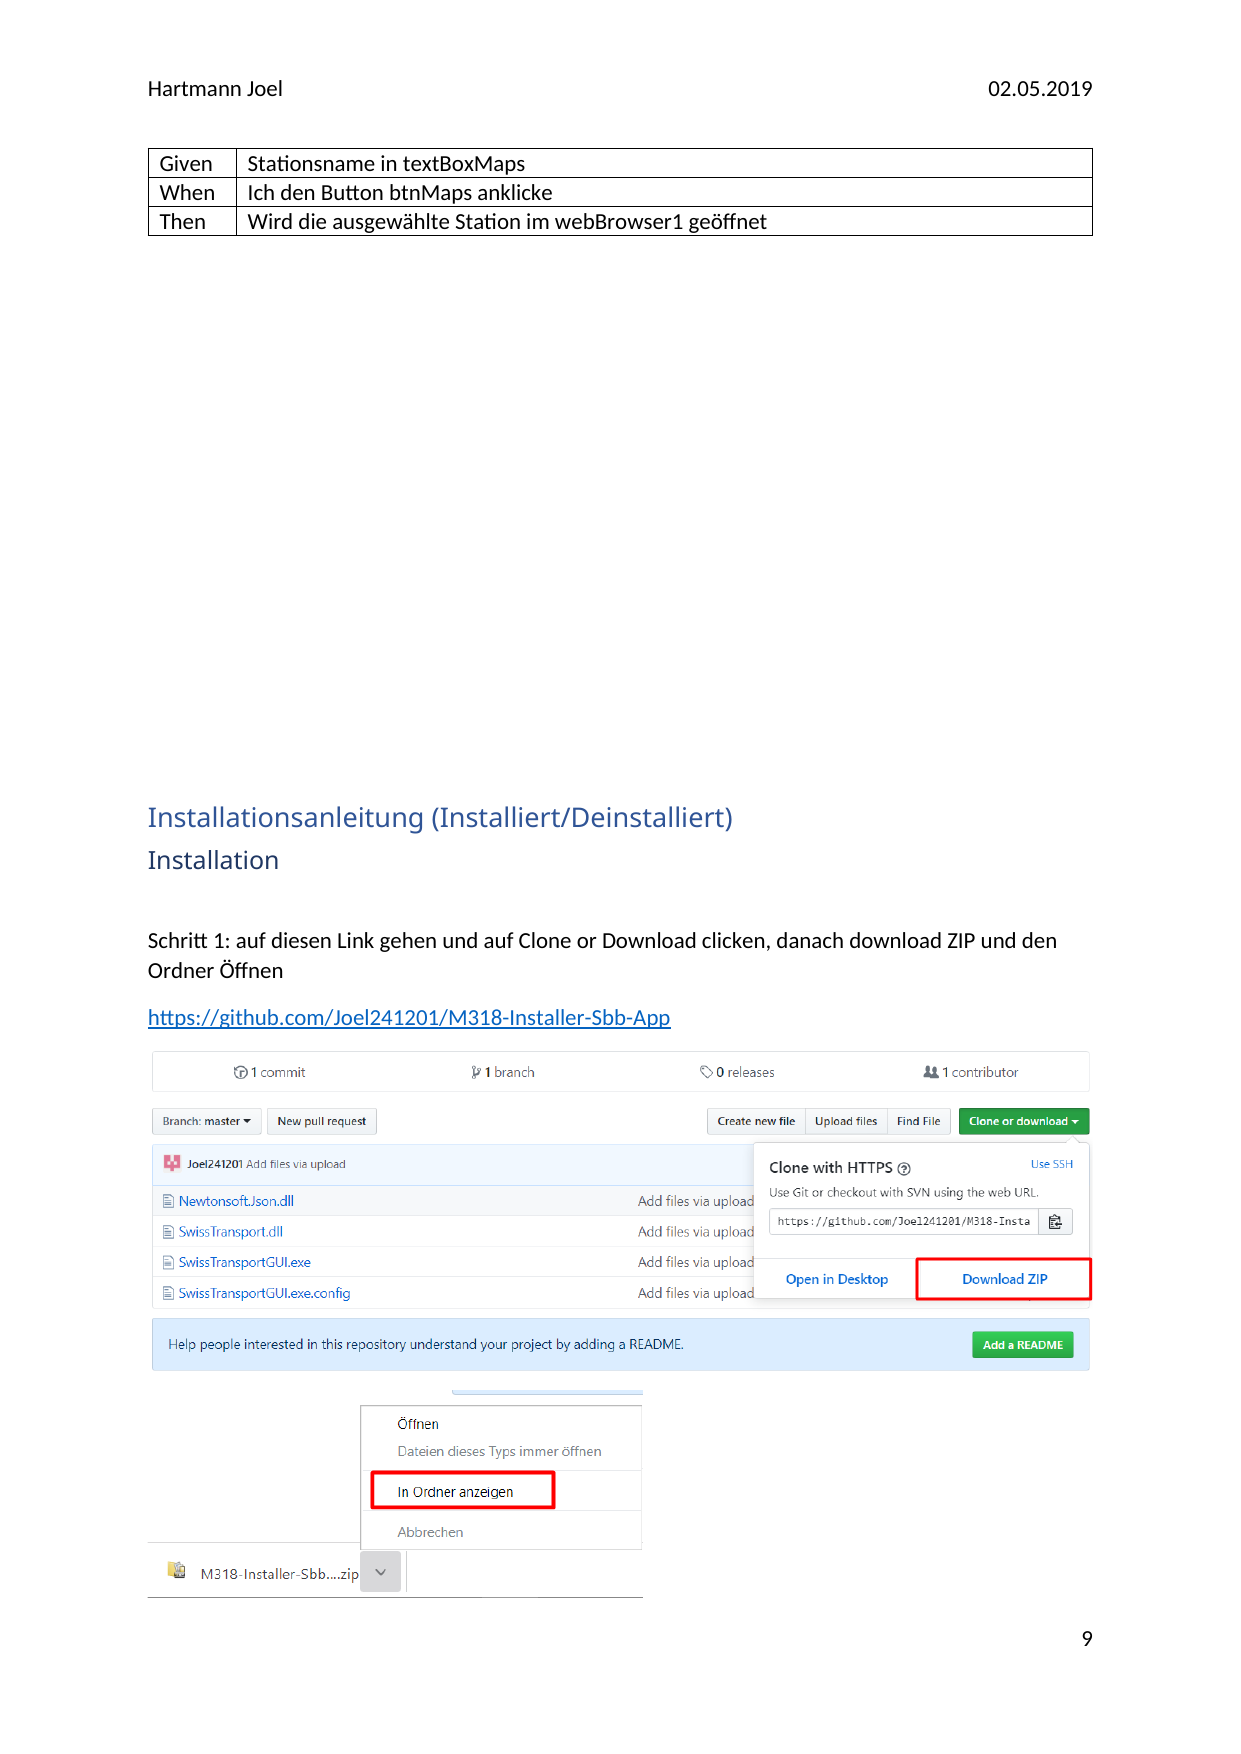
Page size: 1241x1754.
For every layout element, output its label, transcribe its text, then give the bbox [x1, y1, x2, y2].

table_cell Then [149, 207, 236, 235]
picture [147, 1050, 1093, 1371]
table_header Stationsname in textBoxMaps [237, 149, 1092, 177]
subtitle Installationsanleitung (Installiert/Deinstalliert) [148, 798, 1093, 835]
subtitle Installation [148, 842, 1093, 876]
text https://github.com/Joel241201/M318-Installer-Sbb-App [148, 1003, 1093, 1031]
text Schritt 1: auf diesen Link gehen und auf Clone or Download clicken, danach download ZIP und den Ordner Öffnen [148, 926, 1093, 984]
picture [147, 1390, 643, 1598]
table_cell When [149, 178, 236, 206]
table_header Given [149, 149, 236, 177]
table_cell Wird die ausgewählte Station im webBrowser1 geöffnet [237, 207, 1092, 235]
table_cell Ich den Button btnMaps anklicke [237, 178, 1092, 206]
